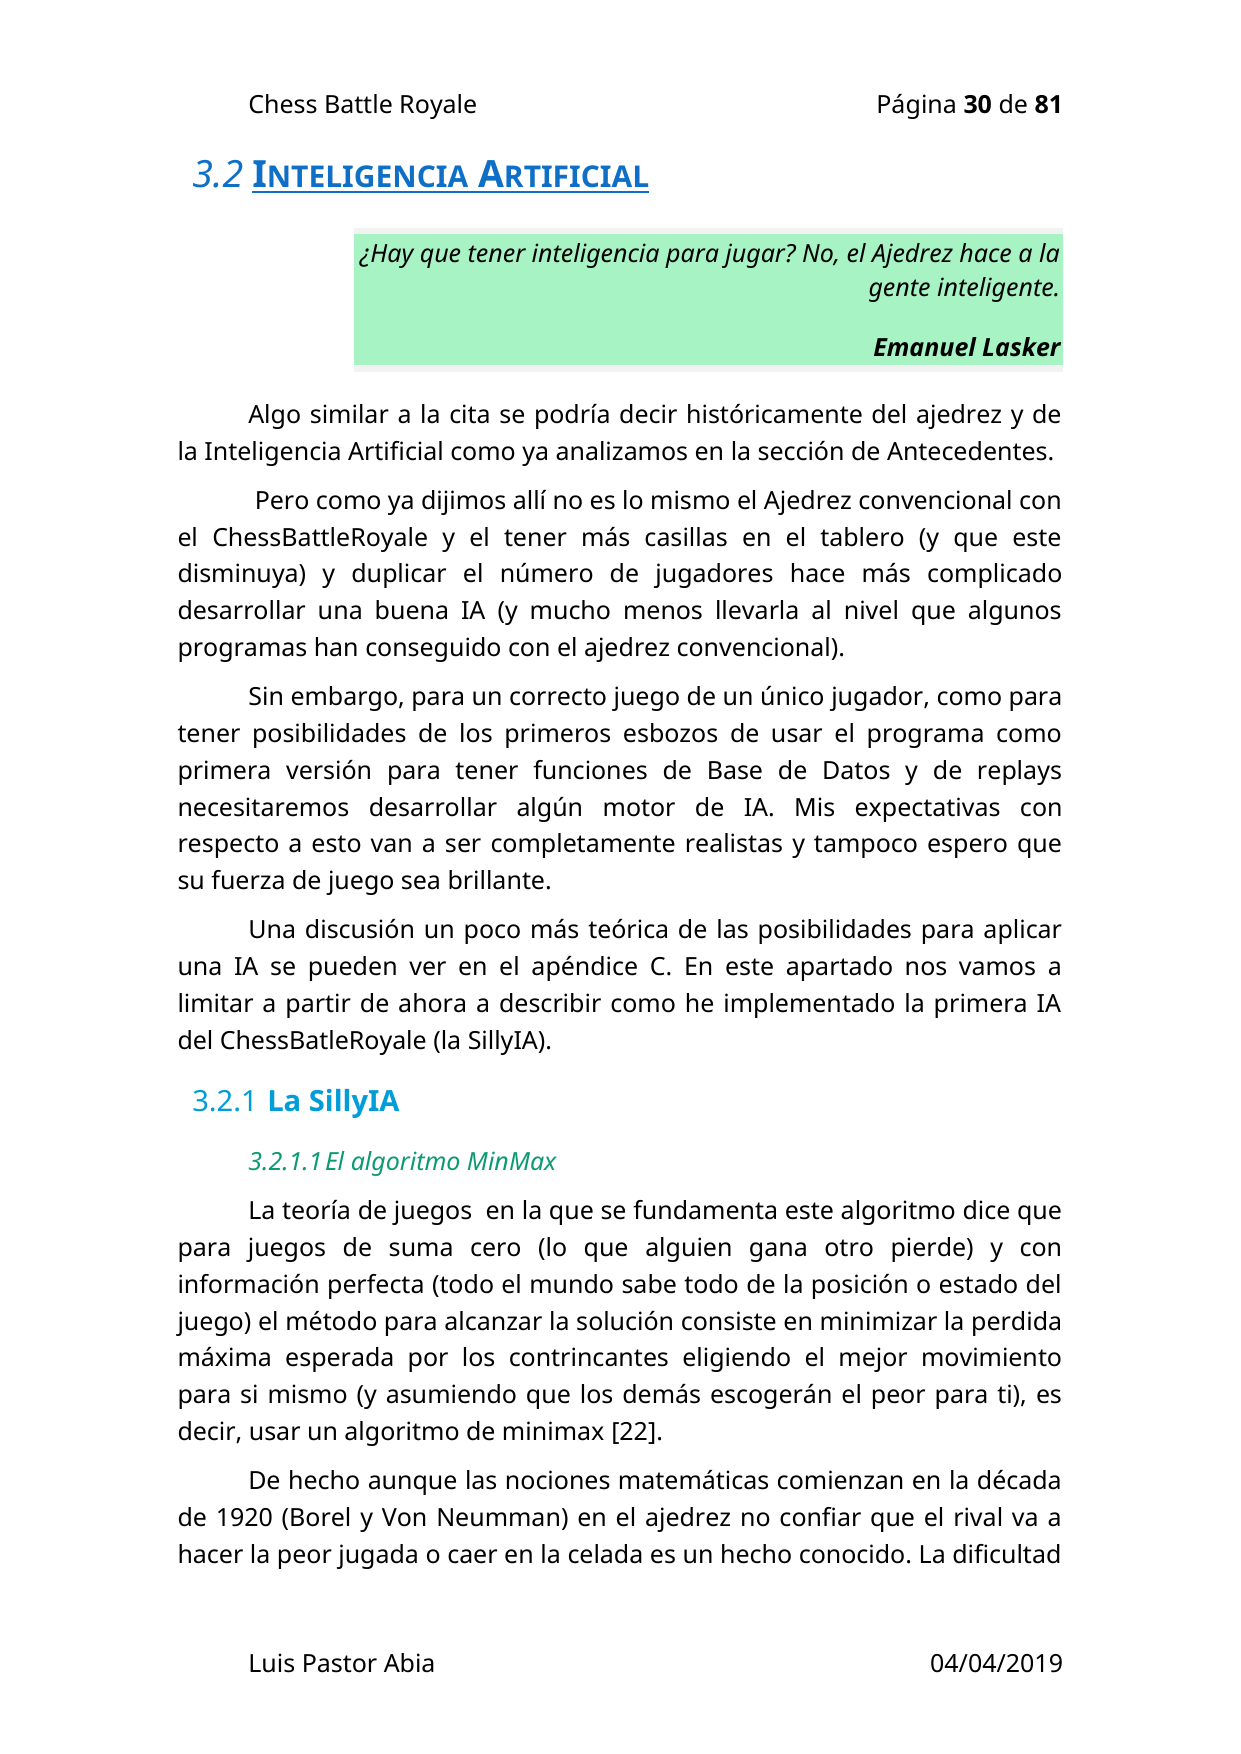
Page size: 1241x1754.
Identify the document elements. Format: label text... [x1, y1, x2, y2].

text Algo similar a la cita se podría decir históricamente del ajedrez y de la Inteligencia Artificial como ya analizamos en la sección de Antecedentes. [177, 397, 1063, 467]
text Una discusión un poco más teórica de las posibilidades para aplicar una IA se pueden ver en el apéndice C. En este apartado nos vamos a limitar a partir de ahora a describir como he implementado la primera IA del ChessBatleRoyale (la SillyIA). [177, 912, 1063, 1056]
text Emanuel Lasker [354, 321, 1063, 365]
subtitle Inteligencia Artificial [192, 148, 1063, 199]
subtitle El algoritmo MinMax [248, 1144, 1063, 1178]
text Sin embargo, para un correcto juego de un único jugador, como para tener posibilidades de los primeros esbozos de usar el programa como primera versión para tener funciones de Base de Datos y de replays necesitaremos desarrollar algún motor de IA. Mis expectativas con respecto a esto van a ser completamente realistas y tampoco espero que su fuerza de juego sea brillante. [177, 679, 1063, 897]
text ¿Hay que tener inteligencia para jugar? No, el Ajedrez hace a la gente inteligente. [354, 234, 1063, 304]
subtitle La SillyIA [192, 1080, 1063, 1120]
